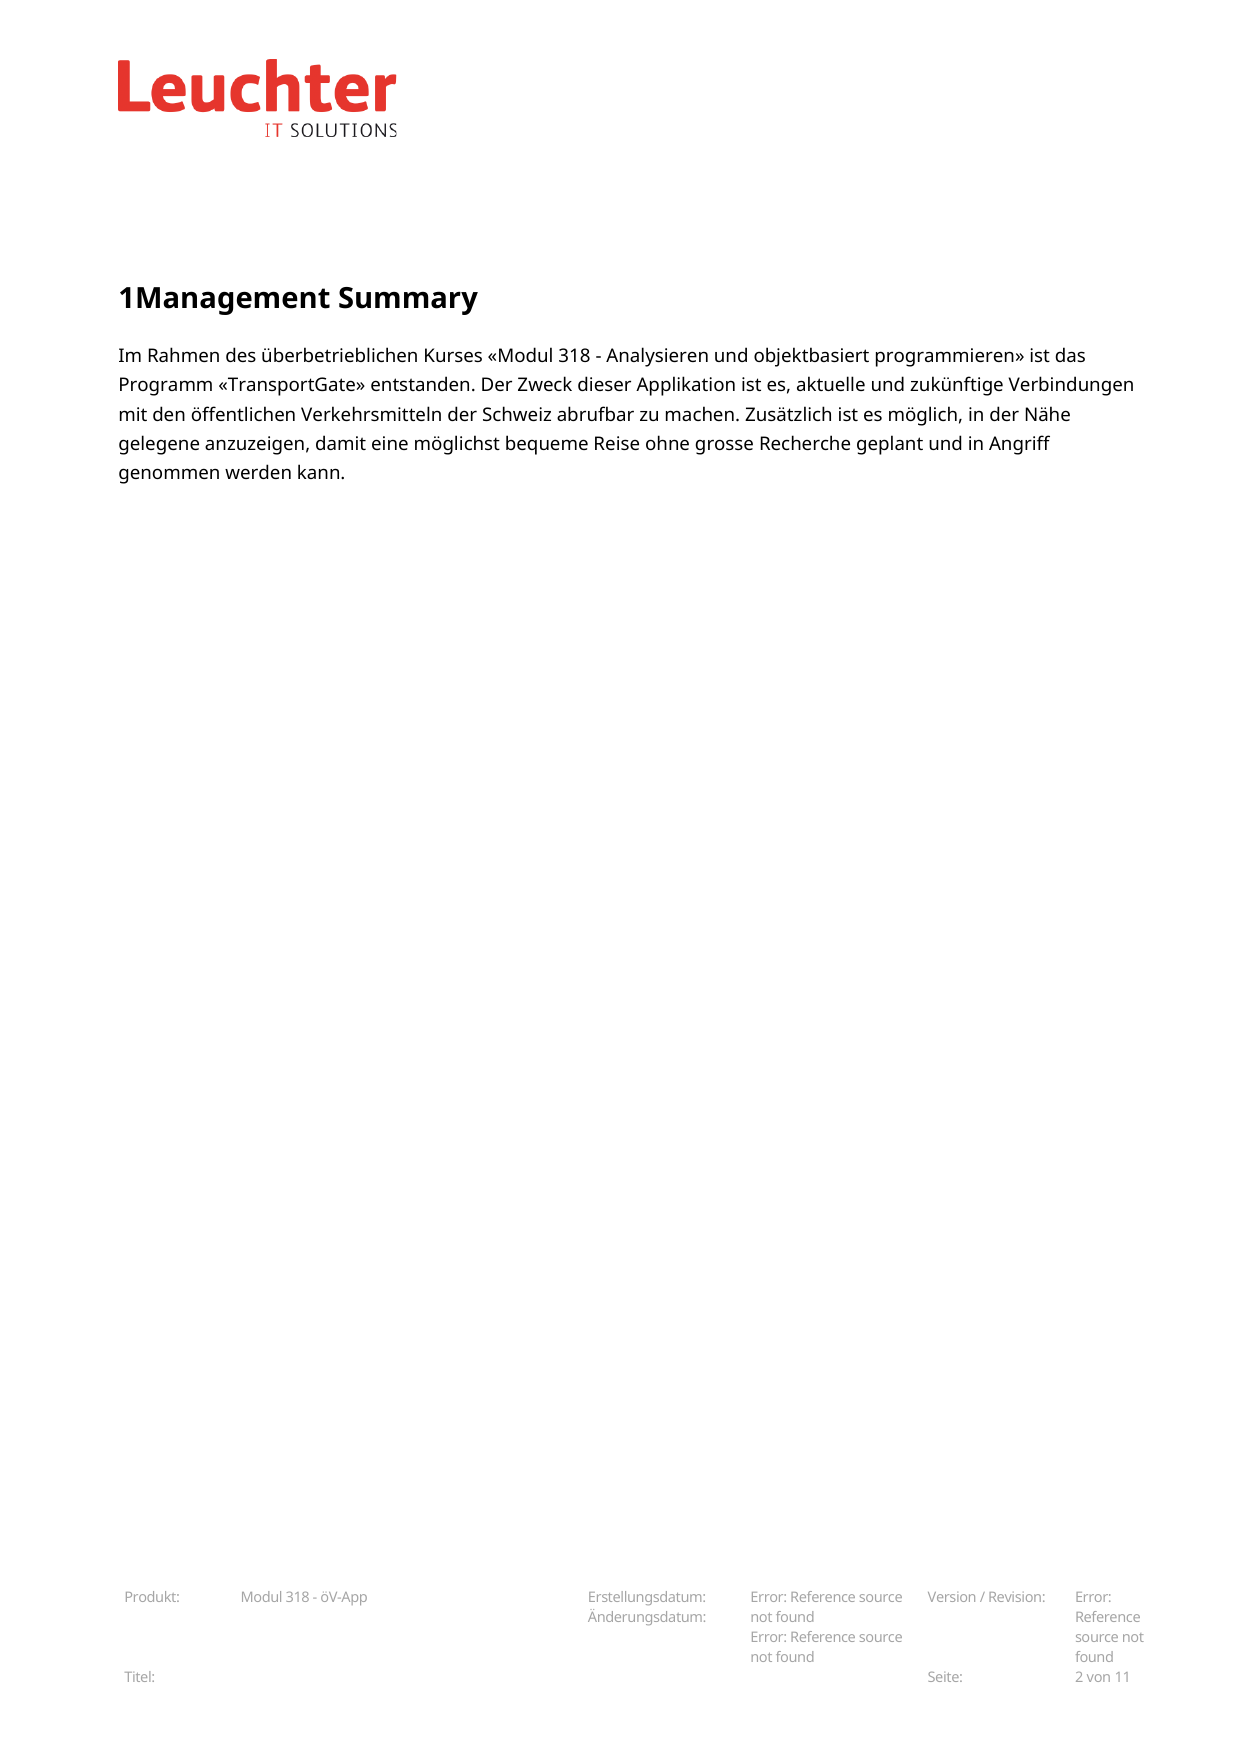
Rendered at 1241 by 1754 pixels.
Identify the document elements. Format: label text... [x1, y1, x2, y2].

text Im Rahmen des überbetrieblichen Kurses «Modul 318 - Analysieren und objektbasiert programmieren» ist das Programm «TransportGate» entstanden. Der Zweck dieser Applikation ist es, aktuelle und zukünftige Verbindungen mit den öffentlichen Verkehrsmitteln der Schweiz abrufbar zu machen. Zusätzlich ist es möglich, in der Nähe gelegene anzuzeigen, damit eine möglichst bequeme Reise ohne grosse Recherche geplant und in Angriff genommen werden kann. [118, 342, 1152, 485]
picture [118, 59, 397, 137]
subtitle Management Summary [118, 278, 1152, 317]
